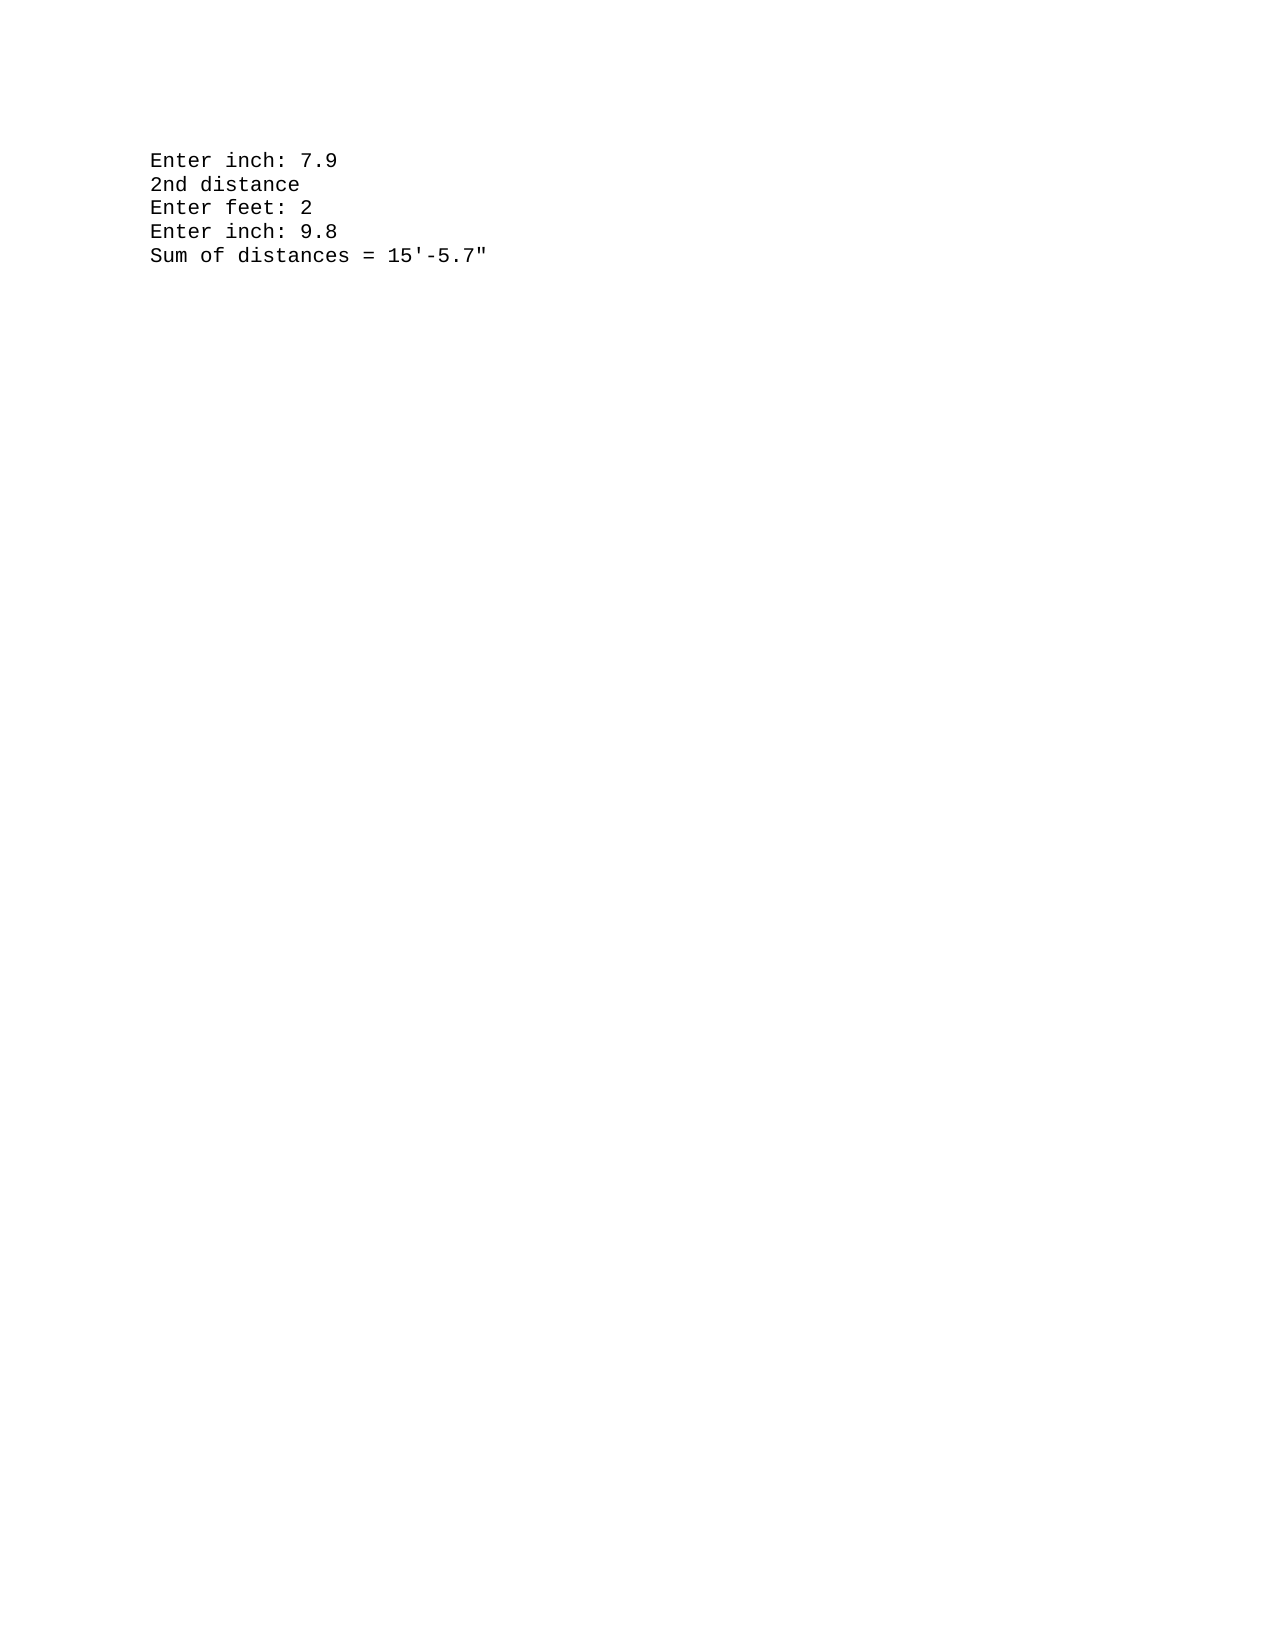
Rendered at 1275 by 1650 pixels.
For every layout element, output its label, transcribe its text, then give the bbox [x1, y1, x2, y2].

text 2nd distance [150, 174, 1125, 197]
text Enter feet: 2 [150, 197, 1125, 221]
text Sum of distances = 15'-5.7" [150, 244, 1125, 268]
text Enter inch: 9.8 [150, 221, 1125, 244]
text Enter inch: 7.9 [150, 150, 1125, 174]
